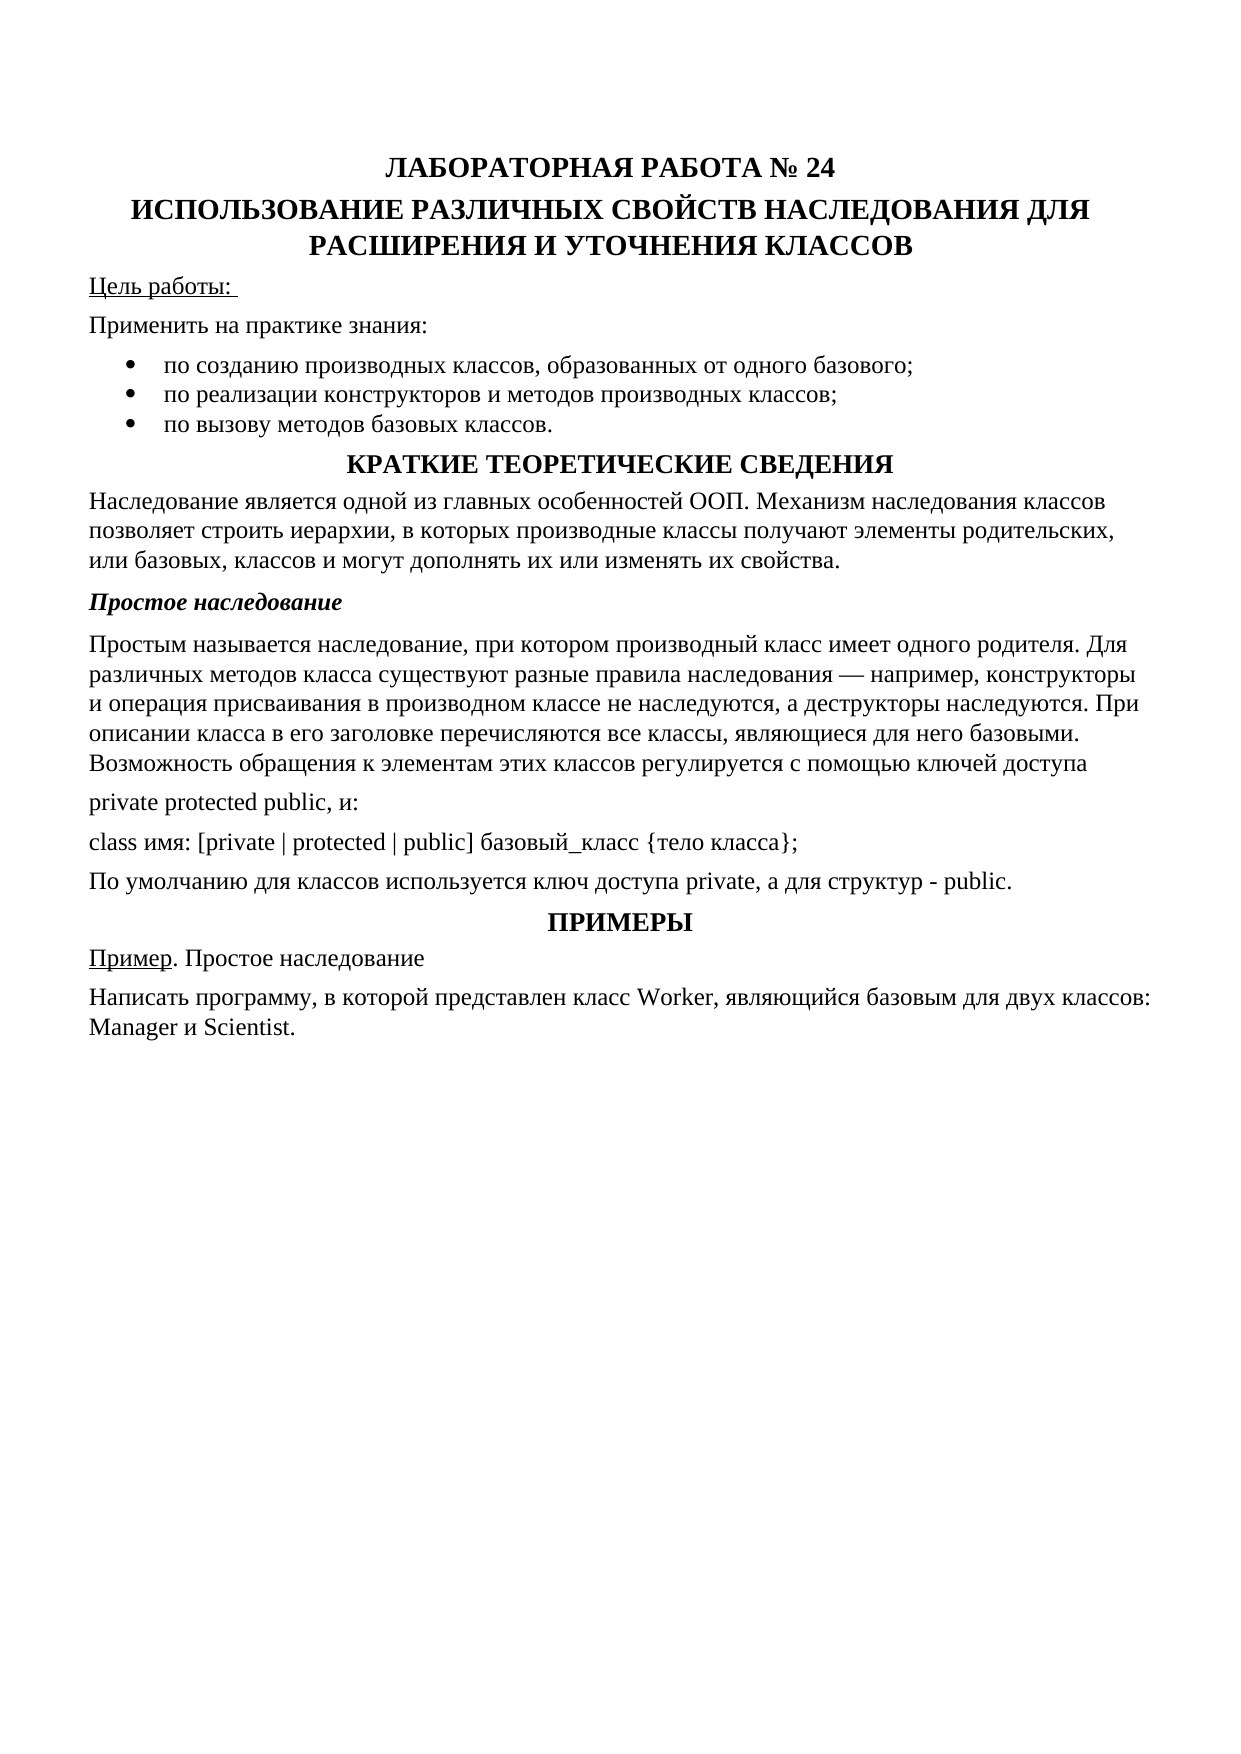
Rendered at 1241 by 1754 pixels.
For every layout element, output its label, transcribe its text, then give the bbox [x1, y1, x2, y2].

text Пример. Простое наследование [89, 943, 1152, 972]
text По умолчанию для классов используется ключ доступа private, а для структур - public. [89, 866, 1152, 895]
list по вызову методов базовых классов. [126, 409, 1152, 438]
text Наследование является одной из главных особенностей ООП. Механизм наследования классов позволяет строить иерархии, в которых производные классы получают элементы родительских, или базовых, классов и могут дополнять их или изменять их свойства. [89, 486, 1152, 574]
list по созданию производных классов, образованных от одного базового; [126, 350, 1152, 379]
text private protected public, и: [89, 787, 1152, 816]
list по реализации конструкторов и методов производных классов; [126, 379, 1152, 408]
subtitle ПРИМЕРЫ [89, 906, 1152, 937]
text Цель работы: [89, 271, 1152, 300]
subtitle ИСПОЛЬЗОВАНИЕ РАЗЛИЧНЫХ СВОЙСТВ НАСЛЕДОВАНИЯ ДЛЯ РАСШИРЕНИЯ И УТОЧНЕНИЯ КЛАССОВ [89, 192, 1132, 262]
text Написать программу, в которой представлен класс Worker, являющийся базовым для двух классов: Manager и Scientist. [89, 982, 1152, 1041]
text class имя: [private | protected | public] базовый_класс {тело класса}; [89, 827, 1152, 855]
subtitle КРАТКИЕ ТЕОРЕТИЧЕСКИЕ СВЕДЕНИЯ [89, 448, 1152, 480]
text Простым называется наследование, при котором производный класс имеет одного родителя. Для различных методов класса существуют разные правила наследования — например, конструкторы и операция присваивания в производном классе не наследуются, а деструкторы наследуются. При описании класса в его заголовке перечисляются все классы, являющиеся для него базовыми. Возможность обращения к элементам этих классов регулируется с помощью ключей доступа [89, 629, 1152, 776]
subtitle ЛАБОРАТОРНАЯ РАБОТА № 24 [89, 150, 1132, 183]
text Применить на практике знания: [89, 310, 1152, 339]
subtitle Простое наследование [89, 587, 1152, 616]
